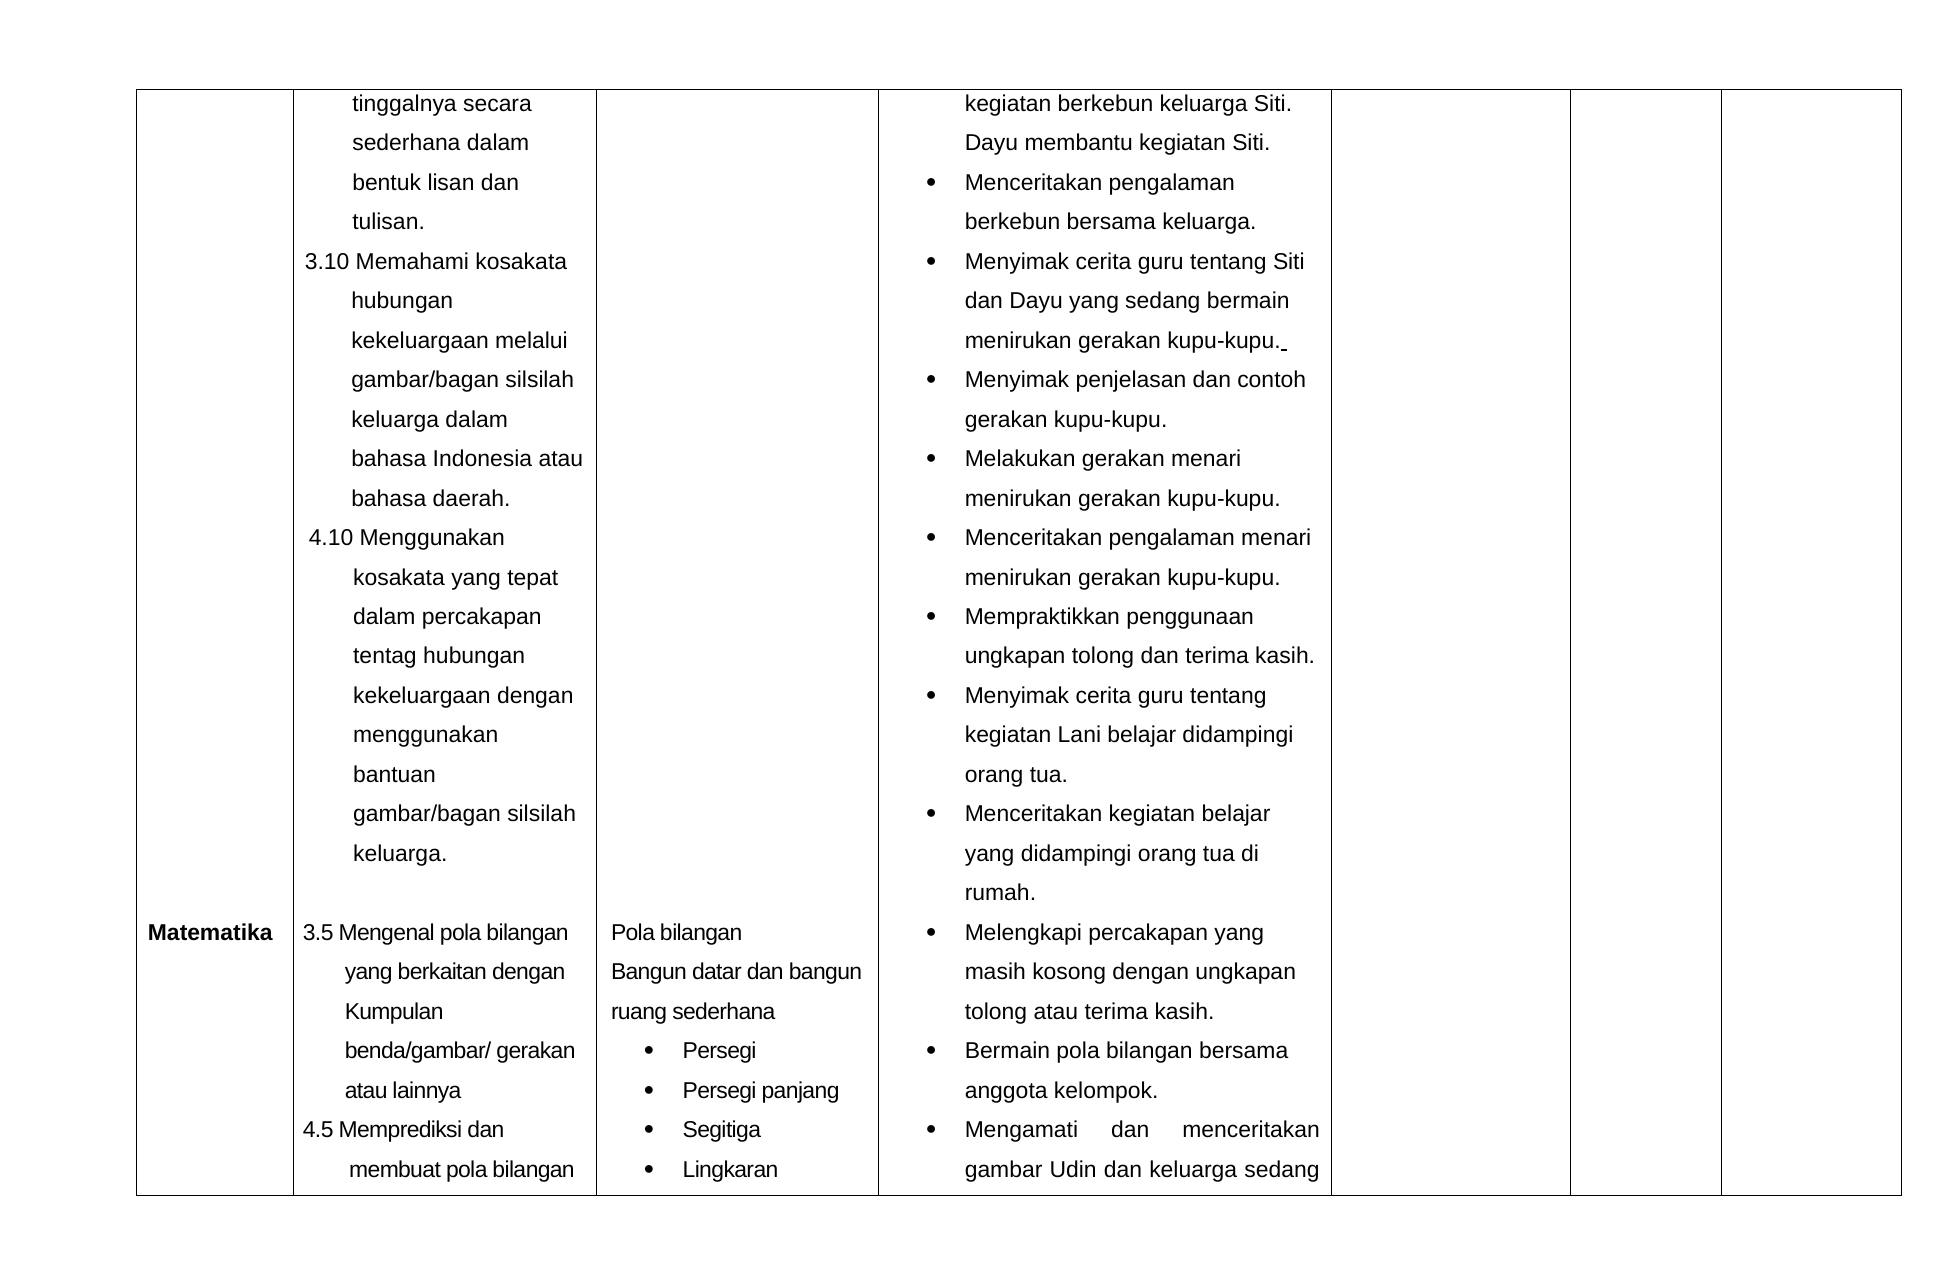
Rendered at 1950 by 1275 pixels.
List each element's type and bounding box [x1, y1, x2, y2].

table_cell [1332, 90, 1570, 1195]
table_cell [1722, 90, 1901, 1195]
table_cell [137, 90, 293, 1195]
table_cell [294, 90, 596, 1195]
table_cell [1571, 90, 1721, 1195]
table_cell [597, 90, 878, 1195]
table_cell [879, 90, 1331, 1195]
